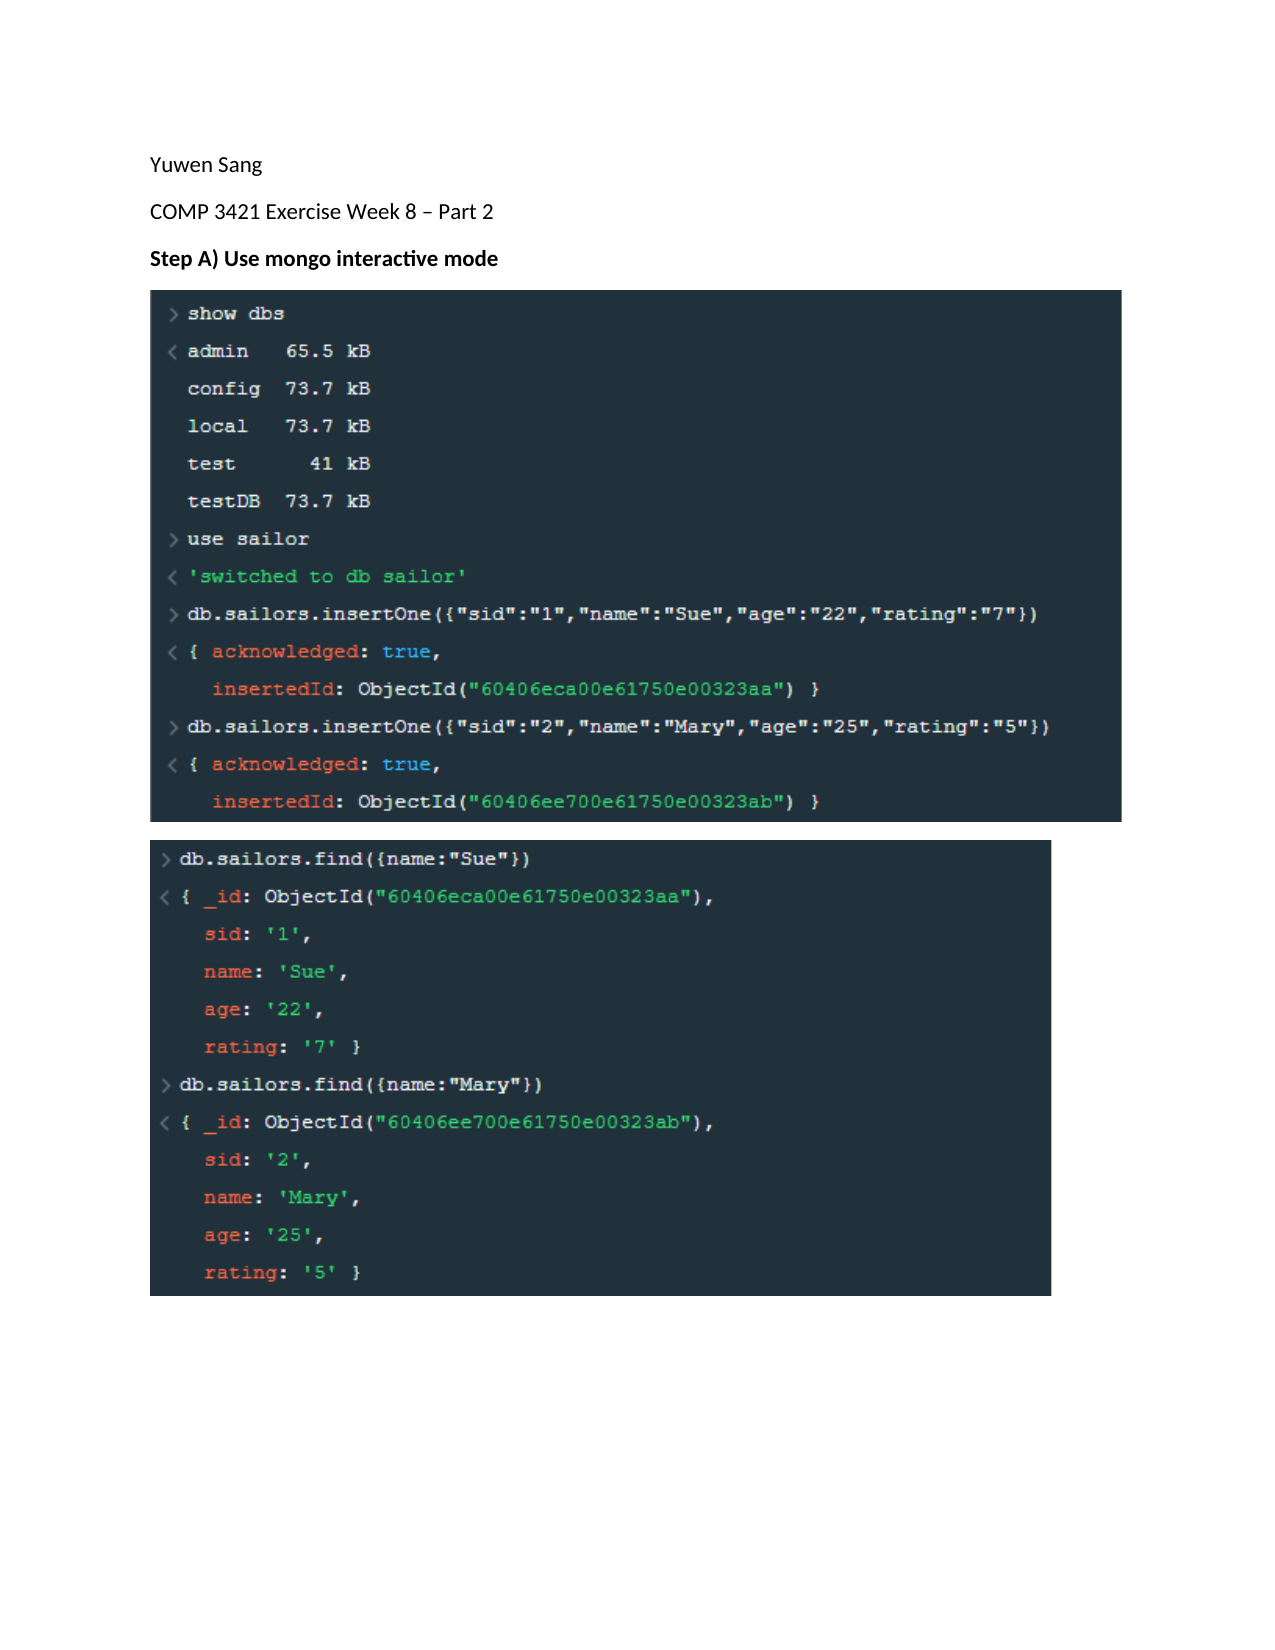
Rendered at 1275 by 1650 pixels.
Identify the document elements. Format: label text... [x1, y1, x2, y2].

text Step A) Use mongo interactive mode [150, 244, 1125, 272]
text COMP 3421 Exercise Week 8 – Part 2 [150, 197, 1125, 225]
picture [150, 840, 1052, 1296]
text Yuwen Sang [150, 150, 1125, 178]
picture [150, 290, 1122, 822]
